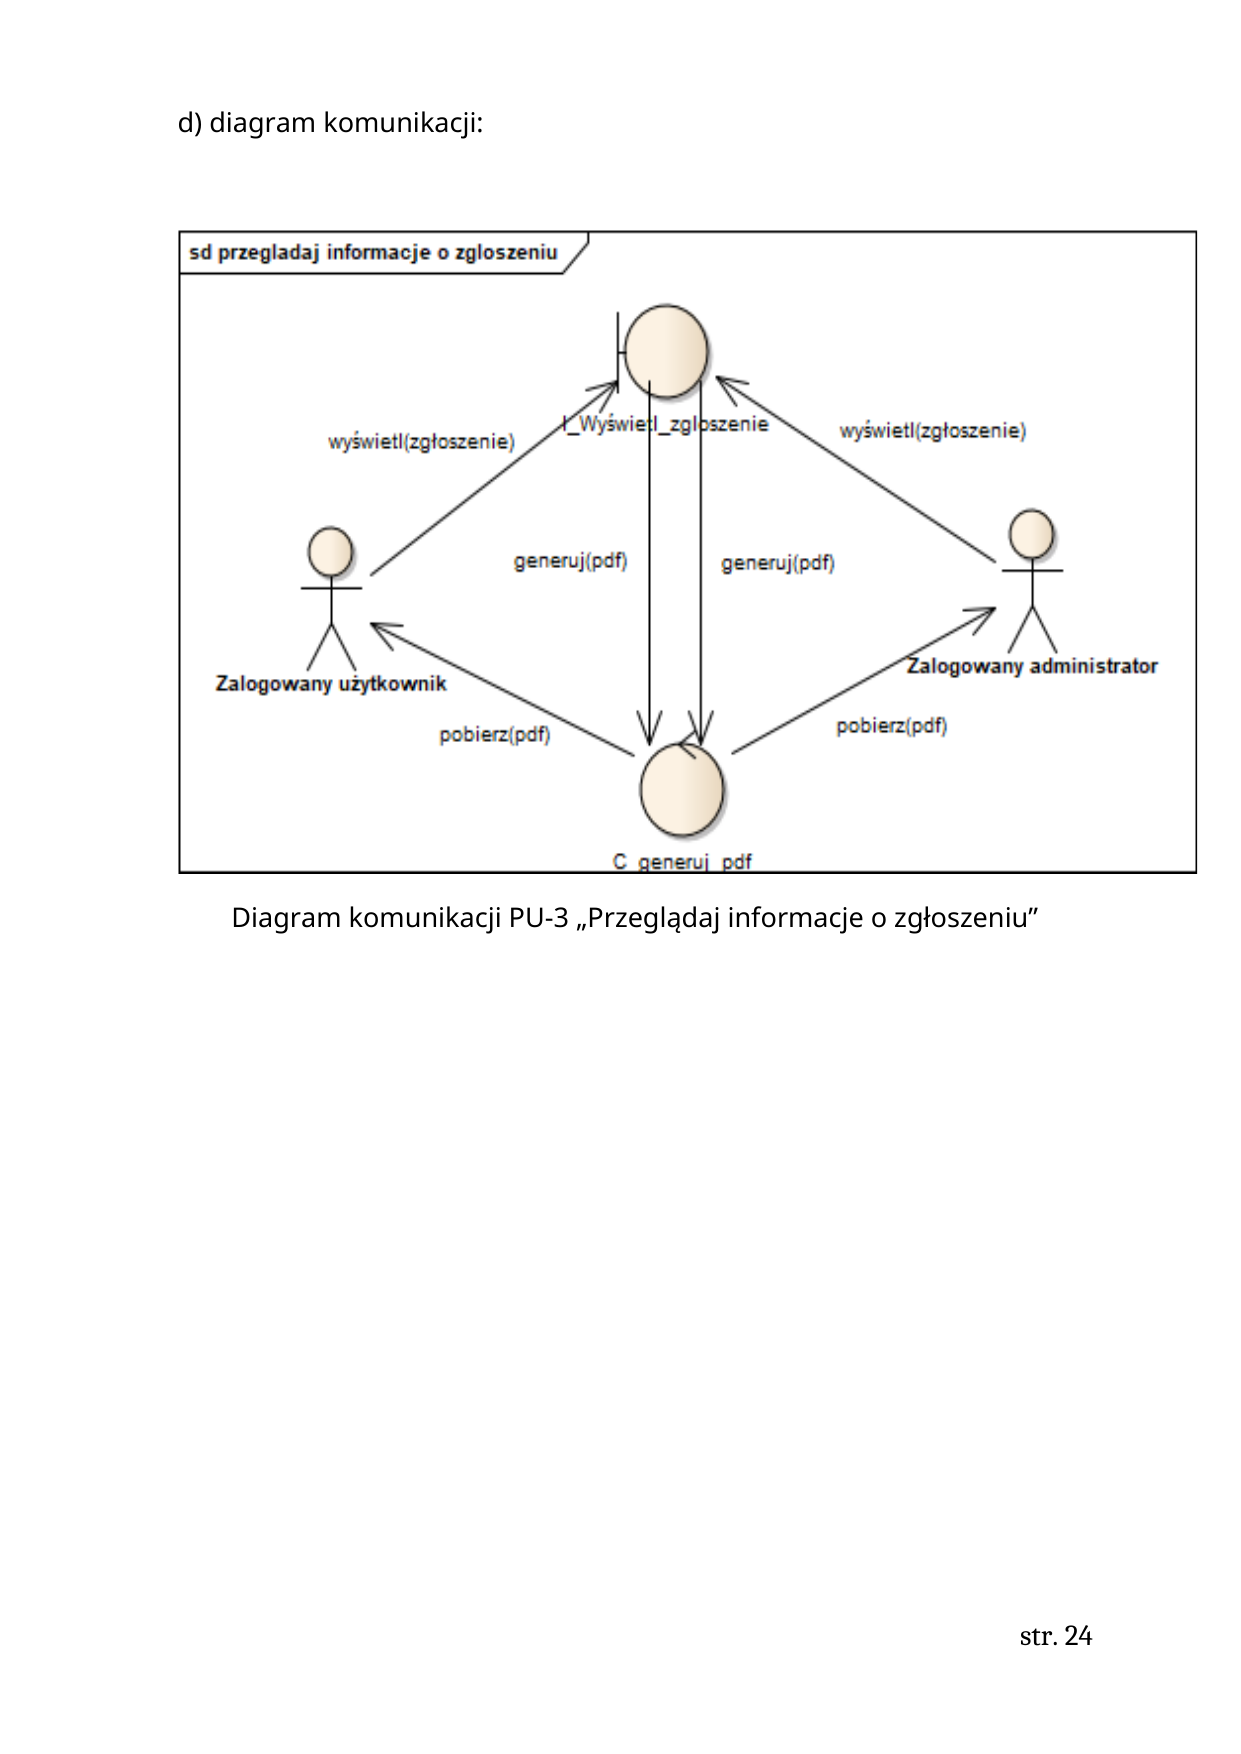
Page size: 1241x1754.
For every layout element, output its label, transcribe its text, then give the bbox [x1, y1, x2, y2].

picture [177, 230, 1198, 874]
text Diagram komunikacji PU-3 „Przeglądaj informacje o zgłoszeniu” [177, 899, 1093, 936]
text d) diagram komunikacji: [177, 103, 1093, 140]
